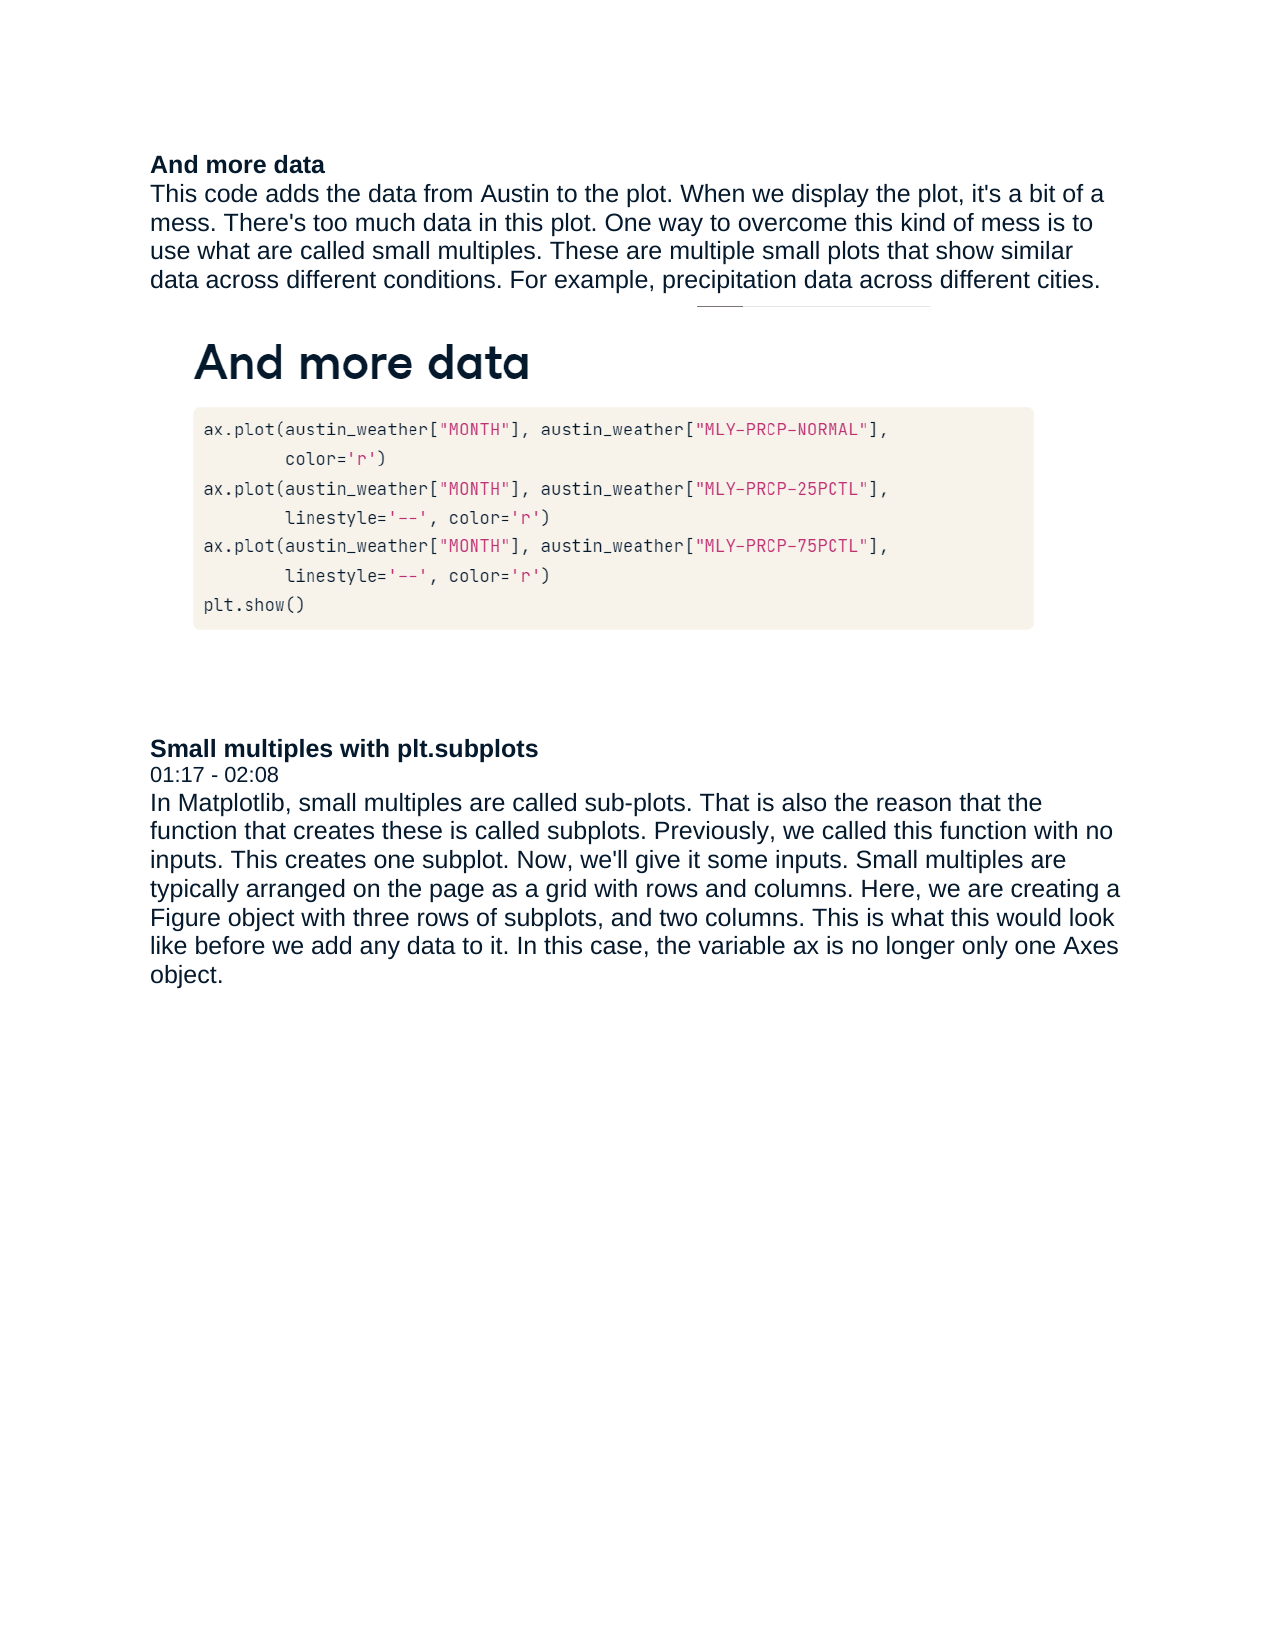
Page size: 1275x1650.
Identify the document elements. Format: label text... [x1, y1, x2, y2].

picture [150, 306, 1125, 721]
text This code adds the data from Austin to the plot. When we display the plot, it's a bit of a mess. There's too much data in this plot. One way to overcome this kind of mess is to use what are called small multiples. These are multiple small plots that show similar data across different conditions. For example, precipitation data across different cities. [150, 179, 1125, 294]
text In Matplotlib, small multiples are called sub-plots. That is also the reason that the function that creates these is called subplots. Previously, we called this function with no inputs. This creates one subplot. Now, we'll give it some inputs. Small multiples are typically arranged on the page as a grid with rows and columns. Here, we are creating a Figure object with three rows of subplots, and two columns. This is what this would look like before we add any data to it. In this case, the variable ax is no longer only one Axes object. [150, 787, 1125, 989]
text And more data [150, 150, 1125, 179]
text Small multiples with plt.subplots [150, 733, 1125, 762]
text 01:17 - 02:08 [150, 762, 1125, 787]
